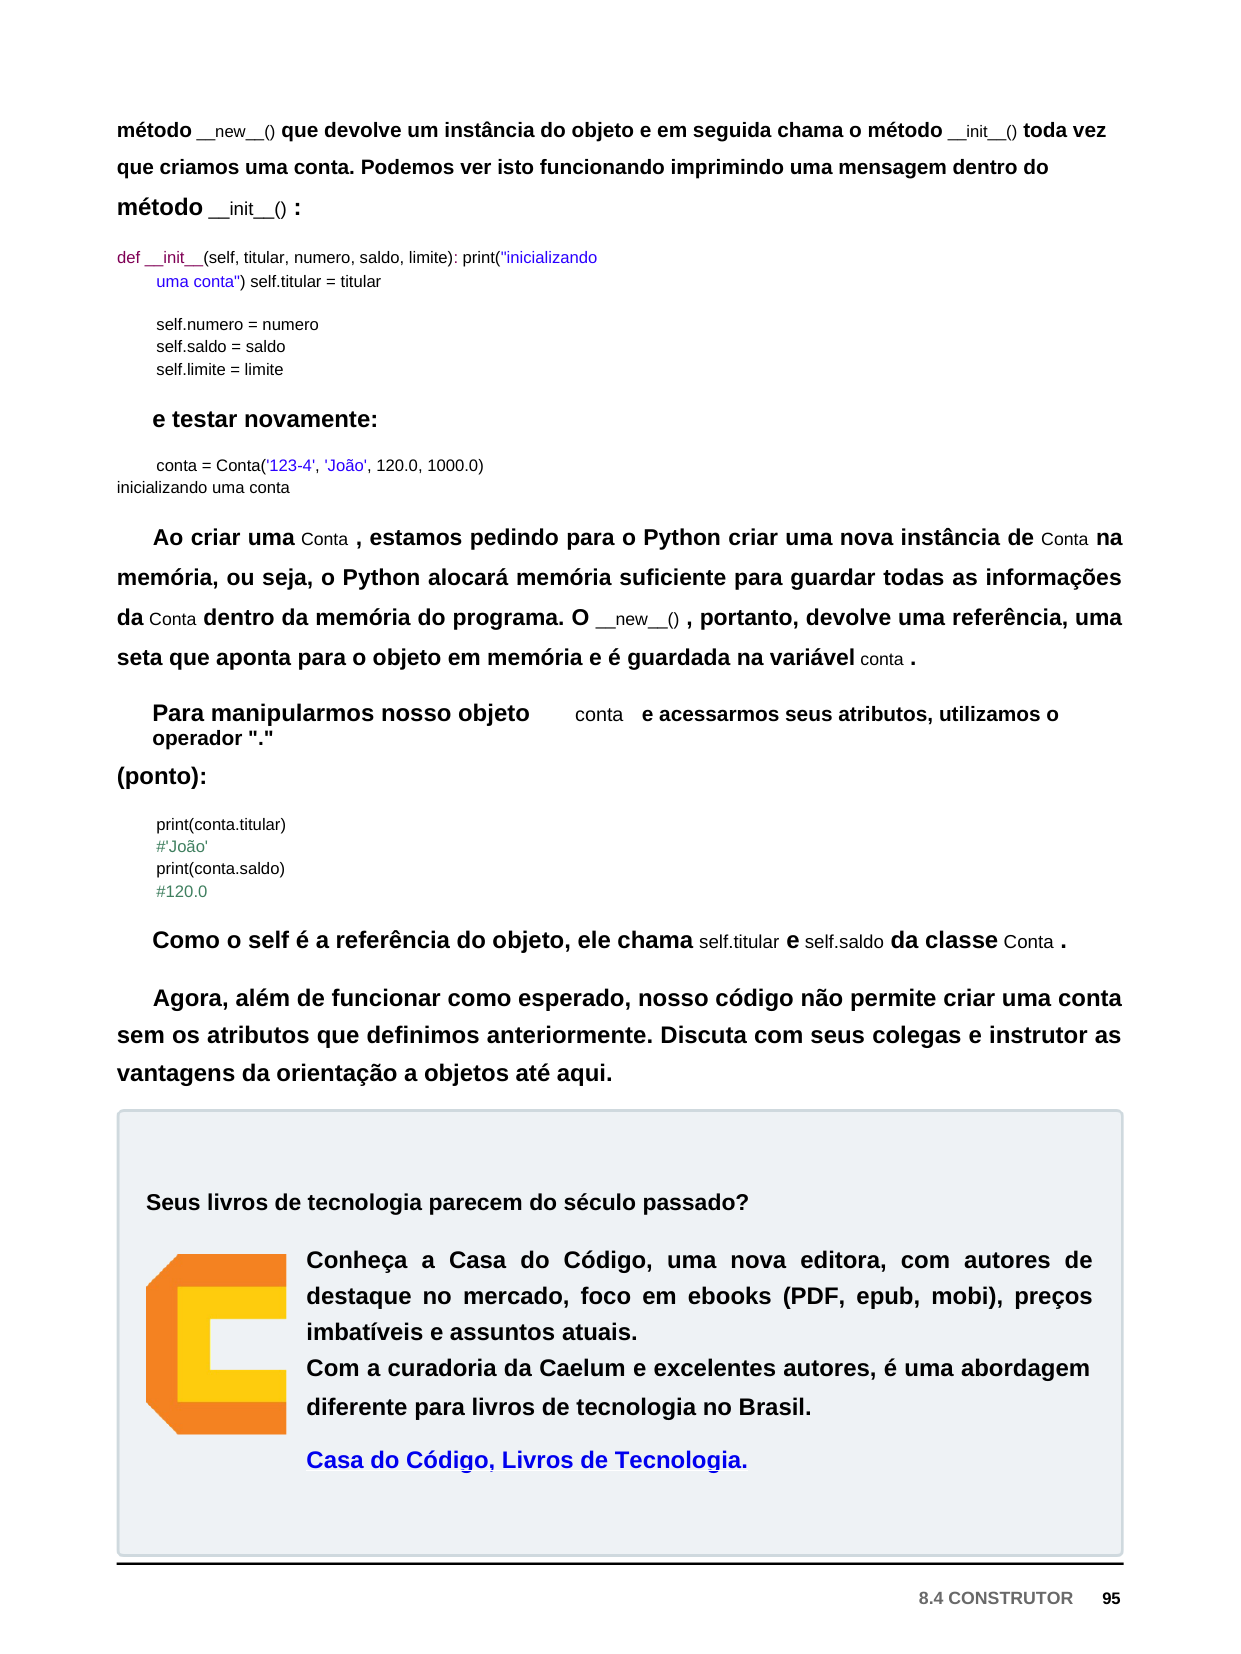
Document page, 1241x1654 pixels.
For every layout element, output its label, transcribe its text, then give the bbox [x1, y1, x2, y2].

text Conheça a Casa do Código, uma nova editora, com autores de destaque no mercado, foco em ebooks (PDF, epub, mobi), preços imbatíveis e assuntos atuais. [306, 1246, 1094, 1345]
text conta = Conta('123-4', 'João', 120.0, 1000.0) [156, 456, 1123, 475]
text def __init__(self, titular, numero, saldo, limite): print("inicializando uma conta") self.titular = titular [117, 248, 621, 291]
text Ao criar uma Conta , estamos pedindo para o Python criar uma nova instância de Conta na memória, ou seja, o Python alocará memória suficiente para guardar todas as informações da Conta dentro da memória do programa. O __new__() , portanto, devolve uma referência, uma seta que aponta para o objeto em memória e é guardada na variável conta . [117, 523, 1123, 671]
text e testar novamente: [152, 405, 1123, 432]
text Seus livros de tecnologia parecem do século passado? [146, 1189, 1123, 1215]
text Para manipularmos nosso objeto conta e acessarmos seus atributos, utilizamos o operador "." [152, 699, 1123, 750]
text Como o self é a referência do objeto, ele chama self.titular e self.saldo da classe Conta . [152, 926, 1123, 954]
text método __new__() que devolve um instância do objeto e em seguida chama o método __init__() toda vez que criamos uma conta. Podemos ver isto funcionando imprimindo uma mensagem dentro do [117, 118, 1123, 179]
text 8.4 CONSTRUTOR 95 [919, 1587, 1123, 1608]
text (ponto): [117, 762, 1123, 789]
text print(conta.titular) [156, 814, 1123, 833]
text print(conta.saldo) [156, 859, 1123, 878]
text Com a curadoria da Caelum e excelentes autores, é uma abordagem diferente para livros de tecnologia no Brasil. [306, 1353, 1092, 1421]
picture [116, 1109, 1124, 1557]
text #'João' [156, 837, 1123, 856]
text self.numero = numero [156, 315, 1123, 334]
text #120.0 [156, 882, 1123, 901]
text Casa do Código, Livros de Tecnologia. [306, 1446, 1123, 1473]
text método __init__() : [117, 193, 1123, 220]
text inicializando uma conta [117, 478, 1123, 497]
text self.limite = limite [156, 360, 1123, 379]
text self.saldo = saldo [156, 337, 1123, 356]
text Agora, além de funcionar como esperado, nosso código não permite criar uma conta sem os atributos que definimos anteriormente. Discuta com seus colegas e instrutor as vantagens da orientação a objetos até aqui. [117, 984, 1123, 1086]
